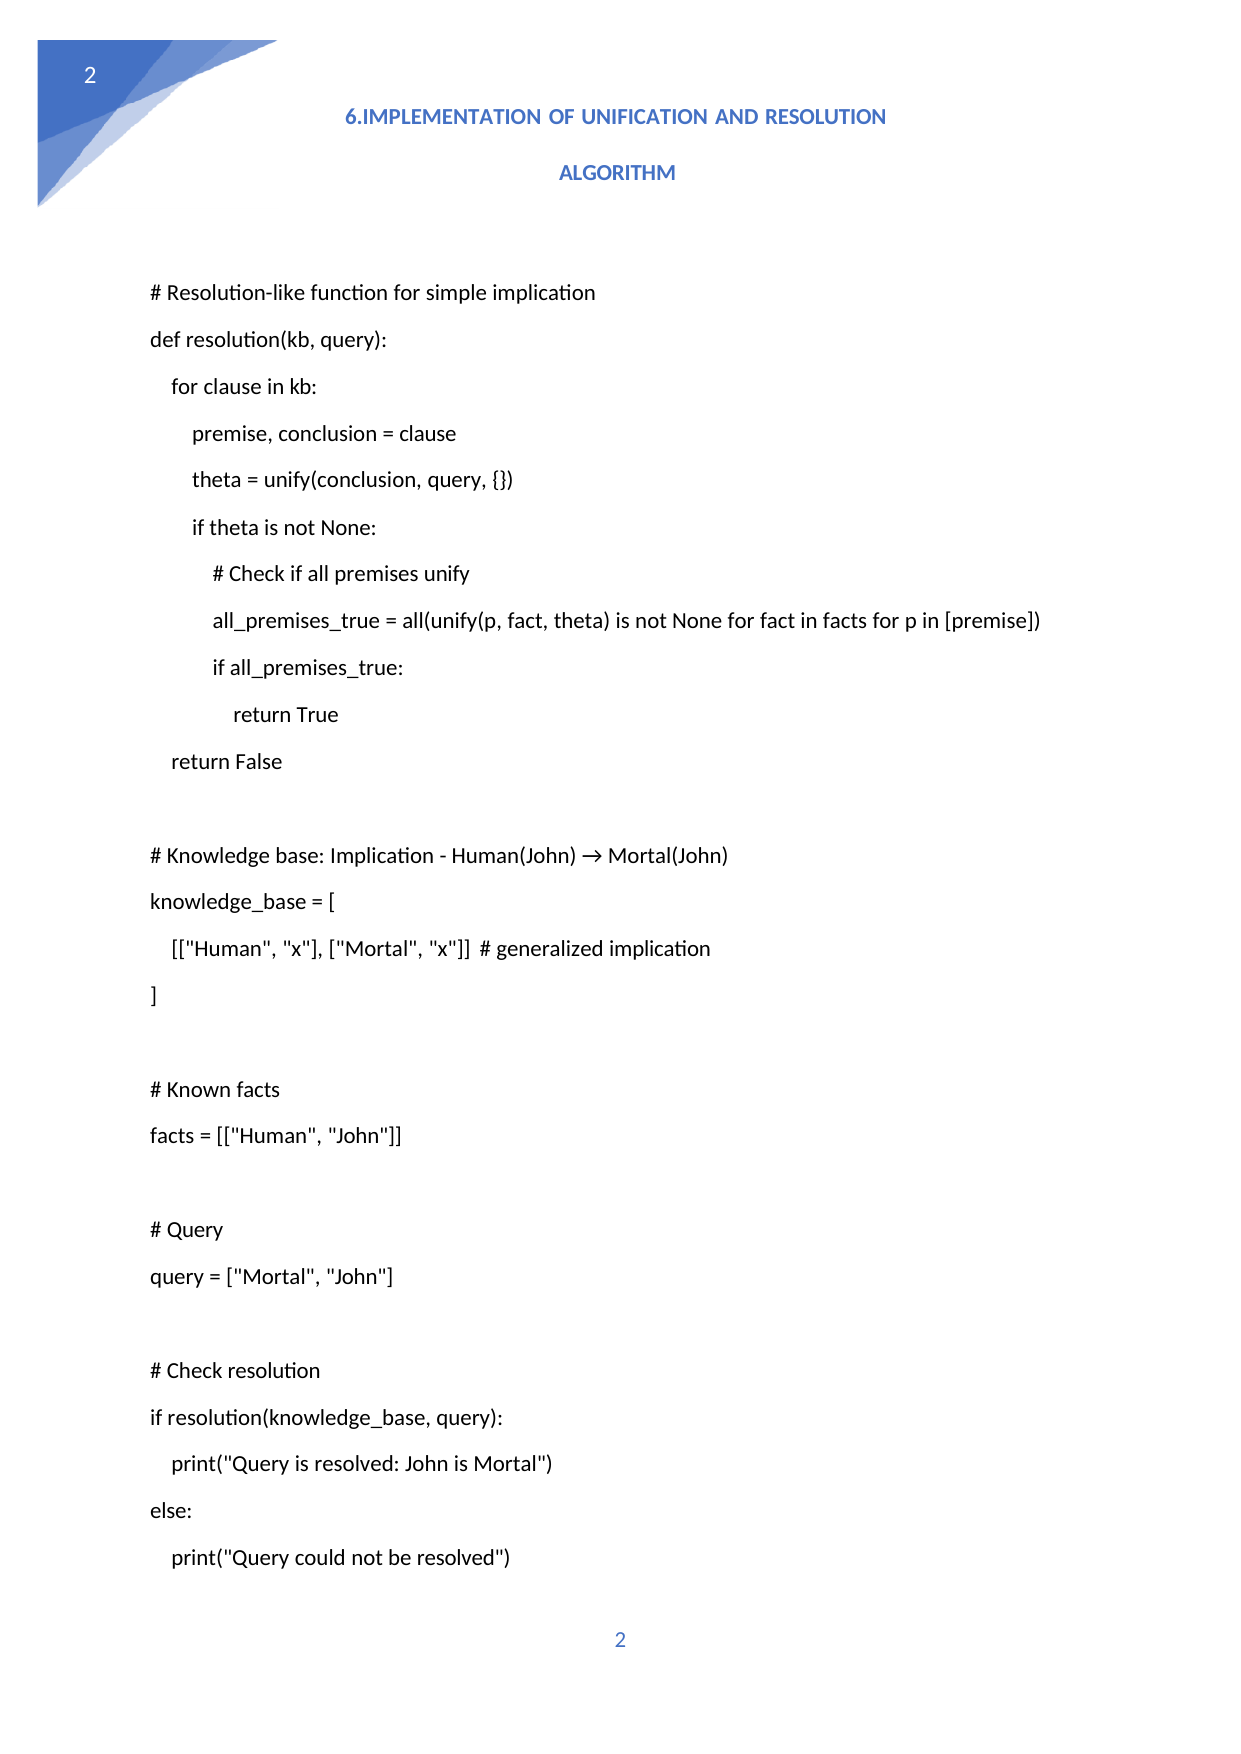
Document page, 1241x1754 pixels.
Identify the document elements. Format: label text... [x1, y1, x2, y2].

text # Check if all premises unify [212, 559, 1063, 587]
text # Query [150, 1215, 1063, 1243]
text facts = [["Human", "John"]] [150, 1121, 1063, 1149]
text premise, conclusion = clause [192, 419, 1063, 447]
text all_premises_true = all(unify(p, fact, theta) is not None for fact in facts for p in [premise]) if all_premises_true: [212, 606, 1042, 681]
text # Check resolution [150, 1356, 1063, 1384]
text # Knowledge base: Implication - Human(John) → Mortal(John) knowledge_base = [ [150, 841, 766, 915]
text return True return False [171, 700, 348, 775]
text if resolution(knowledge_base, query): print("Query is resolved: John is Mortal") [150, 1403, 618, 1478]
picture [37, 40, 279, 209]
text # Known facts [150, 1075, 1063, 1103]
text theta = unify(conclusion, query, {}) if theta is not None: [192, 466, 518, 541]
text # Resolution-like function for simple implication def resolution(kb, query): [150, 278, 618, 353]
text else: [150, 1496, 1063, 1524]
text ] [150, 981, 1063, 1009]
text [["Human", "x"], ["Mortal", "x"]] # generalized implication [171, 934, 1063, 962]
text for clause in kb: [171, 372, 1063, 400]
text query = ["Mortal", "John"] [150, 1262, 1063, 1290]
text print("Query could not be resolved") [171, 1543, 1063, 1571]
